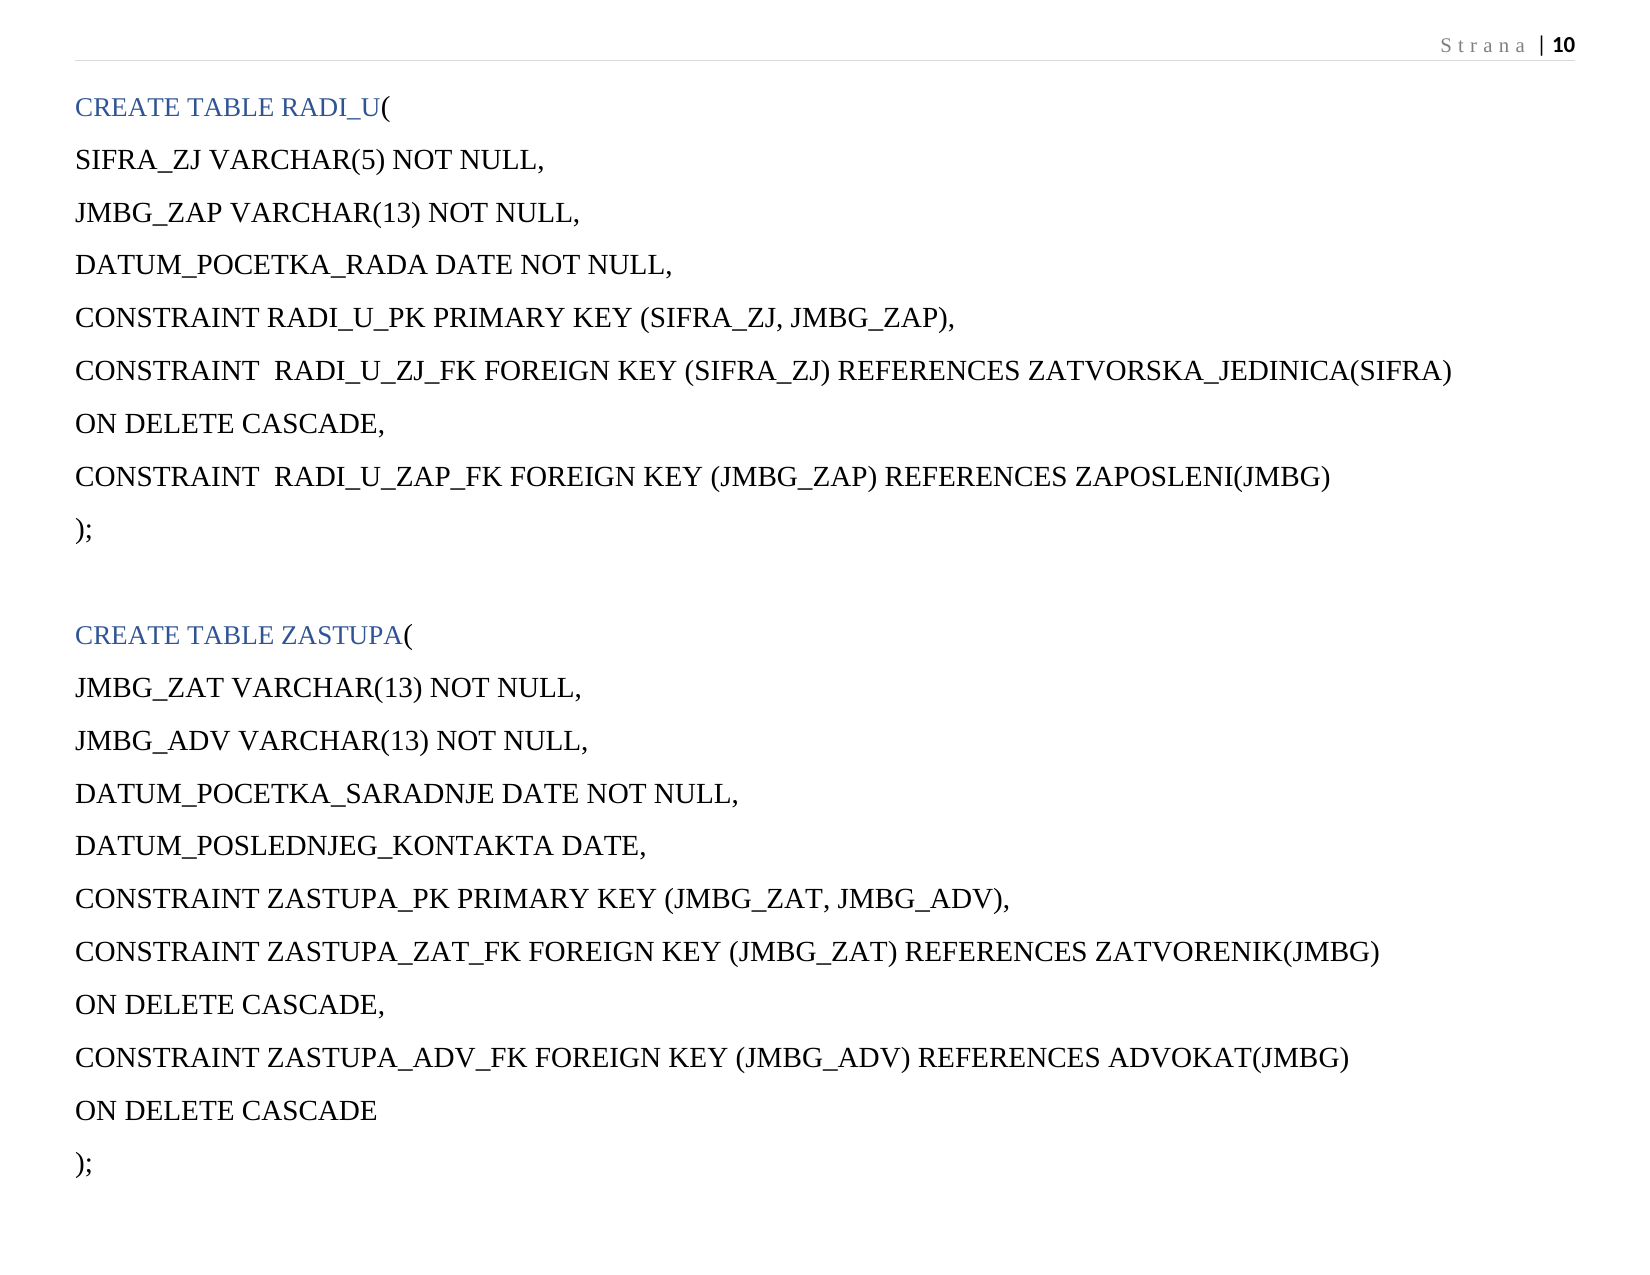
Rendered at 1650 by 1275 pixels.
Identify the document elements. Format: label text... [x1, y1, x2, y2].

text CREATE TABLE ZASTUPA( [75, 617, 1575, 651]
text JMBG_ADV VARCHAR(13) NOT NULL, [75, 723, 1575, 756]
text ON DELETE CASCADE, [75, 987, 1575, 1021]
text DATUM_POCETKA_RADA DATE NOT NULL, [75, 248, 1575, 281]
text CONSTRAINT RADI_U_ZAP_FK FOREIGN KEY (JMBG_ZAP) REFERENCES ZAPOSLENI(JMBG) [75, 459, 1575, 492]
text CONSTRAINT ZASTUPA_PK PRIMARY KEY (JMBG_ZAT, JMBG_ADV), [75, 881, 1575, 915]
text DATUM_POCETKA_SARADNJE DATE NOT NULL, [75, 776, 1575, 809]
text CONSTRAINT RADI_U_ZJ_FK FOREIGN KEY (SIFRA_ZJ) REFERENCES ZATVORSKA_JEDINICA(SIFRA) [75, 353, 1575, 387]
text CONSTRAINT ZASTUPA_ZAT_FK FOREIGN KEY (JMBG_ZAT) REFERENCES ZATVORENIK(JMBG) [75, 934, 1575, 968]
text SIFRA_ZJ VARCHAR(5) NOT NULL, [75, 142, 1575, 176]
text CONSTRAINT RADI_U_PK PRIMARY KEY (SIFRA_ZJ, JMBG_ZAP), [75, 300, 1575, 334]
text CREATE TABLE RADI_U( [75, 89, 1575, 123]
text CONSTRAINT ZASTUPA_ADV_FK FOREIGN KEY (JMBG_ADV) REFERENCES ADVOKAT(JMBG) [75, 1040, 1575, 1073]
text JMBG_ZAP VARCHAR(13) NOT NULL, [75, 195, 1575, 228]
text JMBG_ZAT VARCHAR(13) NOT NULL, [75, 670, 1575, 704]
text ); [75, 1145, 1575, 1179]
text ON DELETE CASCADE, [75, 406, 1575, 439]
text DATUM_POSLEDNJEG_KONTAKTA DATE, [75, 828, 1575, 862]
text ON DELETE CASCADE [75, 1093, 1575, 1126]
text ); [75, 512, 1575, 545]
